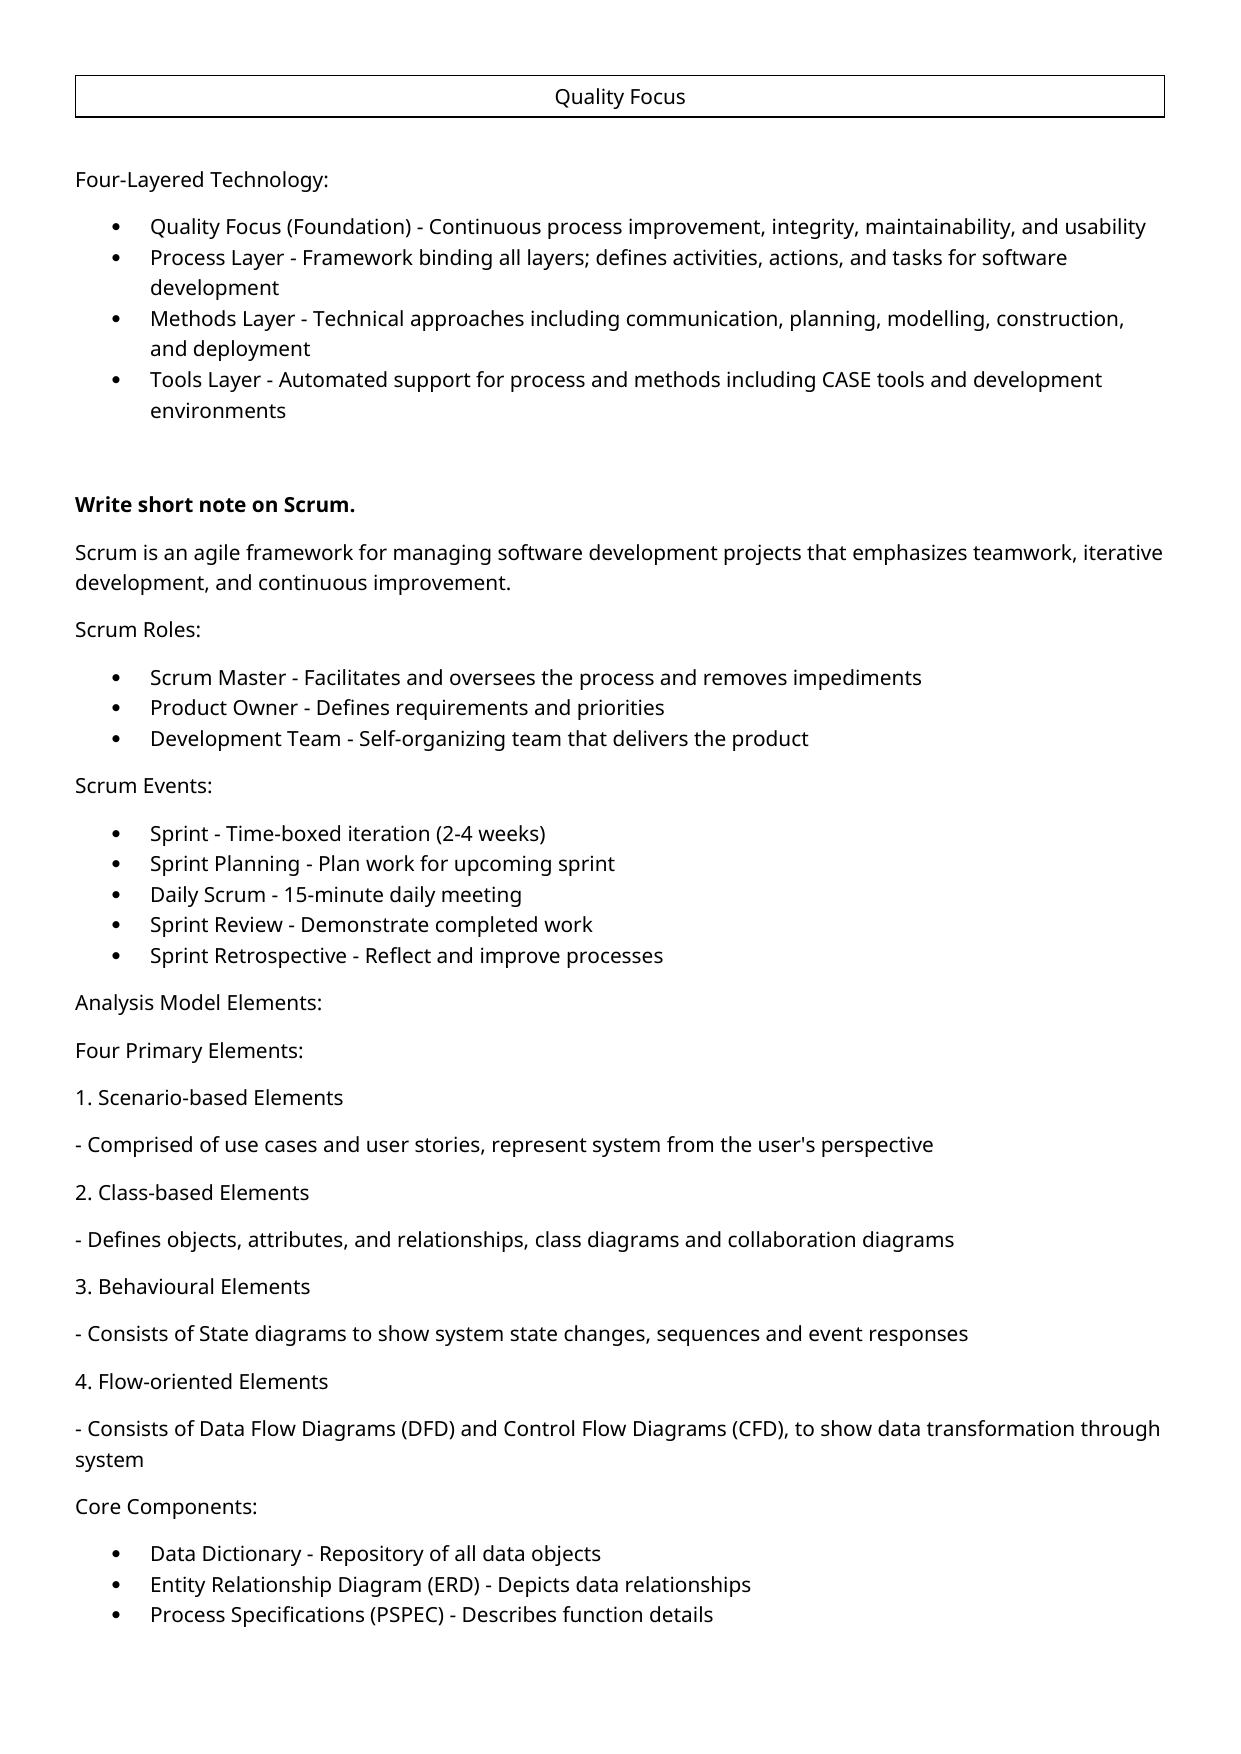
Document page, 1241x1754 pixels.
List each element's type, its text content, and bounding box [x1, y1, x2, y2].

list Development Team - Self-organizing team that delivers the product [112, 724, 1165, 752]
text Scrum Roles: [75, 616, 1165, 644]
list Process Layer - Framework binding all layers; defines activities, actions, and tasks for software development [112, 243, 1165, 302]
list Methods Layer - Technical approaches including communication, planning, modelling, construction, and deployment [112, 304, 1165, 363]
text Four-Layered Technology: [75, 165, 1165, 193]
text Scrum is an agile framework for managing software development projects that emphasizes teamwork, iterative development, and continuous improvement. [75, 538, 1165, 597]
list Scrum Master - Facilitates and oversees the process and removes impediments [112, 663, 1165, 691]
list Tools Layer - Automated support for process and methods including CASE tools and development environments [112, 365, 1165, 424]
list Data Dictionary - Repository of all data objects [112, 1539, 1165, 1568]
text Scrum Events: [75, 771, 1165, 800]
list Process Specifications (PSPEC) - Describes function details [112, 1601, 1165, 1629]
text 4. Flow-oriented Elements [75, 1367, 1165, 1395]
text - Consists of State diagrams to show system state changes, sequences and event responses [75, 1319, 1165, 1348]
list Sprint Review - Demonstrate completed work [112, 911, 1165, 939]
text Core Components: [75, 1492, 1165, 1520]
text 3. Behavioural Elements [75, 1272, 1165, 1301]
text - Consists of Data Flow Diagrams (DFD) and Control Flow Diagrams (CFD), to show data transformation through system [75, 1414, 1165, 1473]
list Sprint Retrospective - Reflect and improve processes [112, 941, 1165, 969]
text 1. Scenario-based Elements [75, 1083, 1165, 1111]
table_cell Quality Focus [76, 76, 1164, 116]
text - Comprised of use cases and user stories, represent system from the user's perspective [75, 1130, 1165, 1159]
list Sprint - Time-boxed iteration (2-4 weeks) [112, 819, 1165, 847]
text Write short note on Scrum. [75, 490, 1165, 519]
text 2. Class-based Elements [75, 1178, 1165, 1206]
list Entity Relationship Diagram (ERD) - Depicts data relationships [112, 1570, 1165, 1598]
list Product Owner - Defines requirements and priorities [112, 693, 1165, 722]
text Four Primary Elements: [75, 1036, 1165, 1064]
list Daily Scrum - 15-minute daily meeting [112, 880, 1165, 908]
list Sprint Planning - Plan work for upcoming sprint [112, 849, 1165, 878]
list Quality Focus (Foundation) - Continuous process improvement, integrity, maintainability, and usability [112, 212, 1165, 240]
text - Defines objects, attributes, and relationships, class diagrams and collaboration diagrams [75, 1225, 1165, 1253]
text Analysis Model Elements: [75, 988, 1165, 1017]
